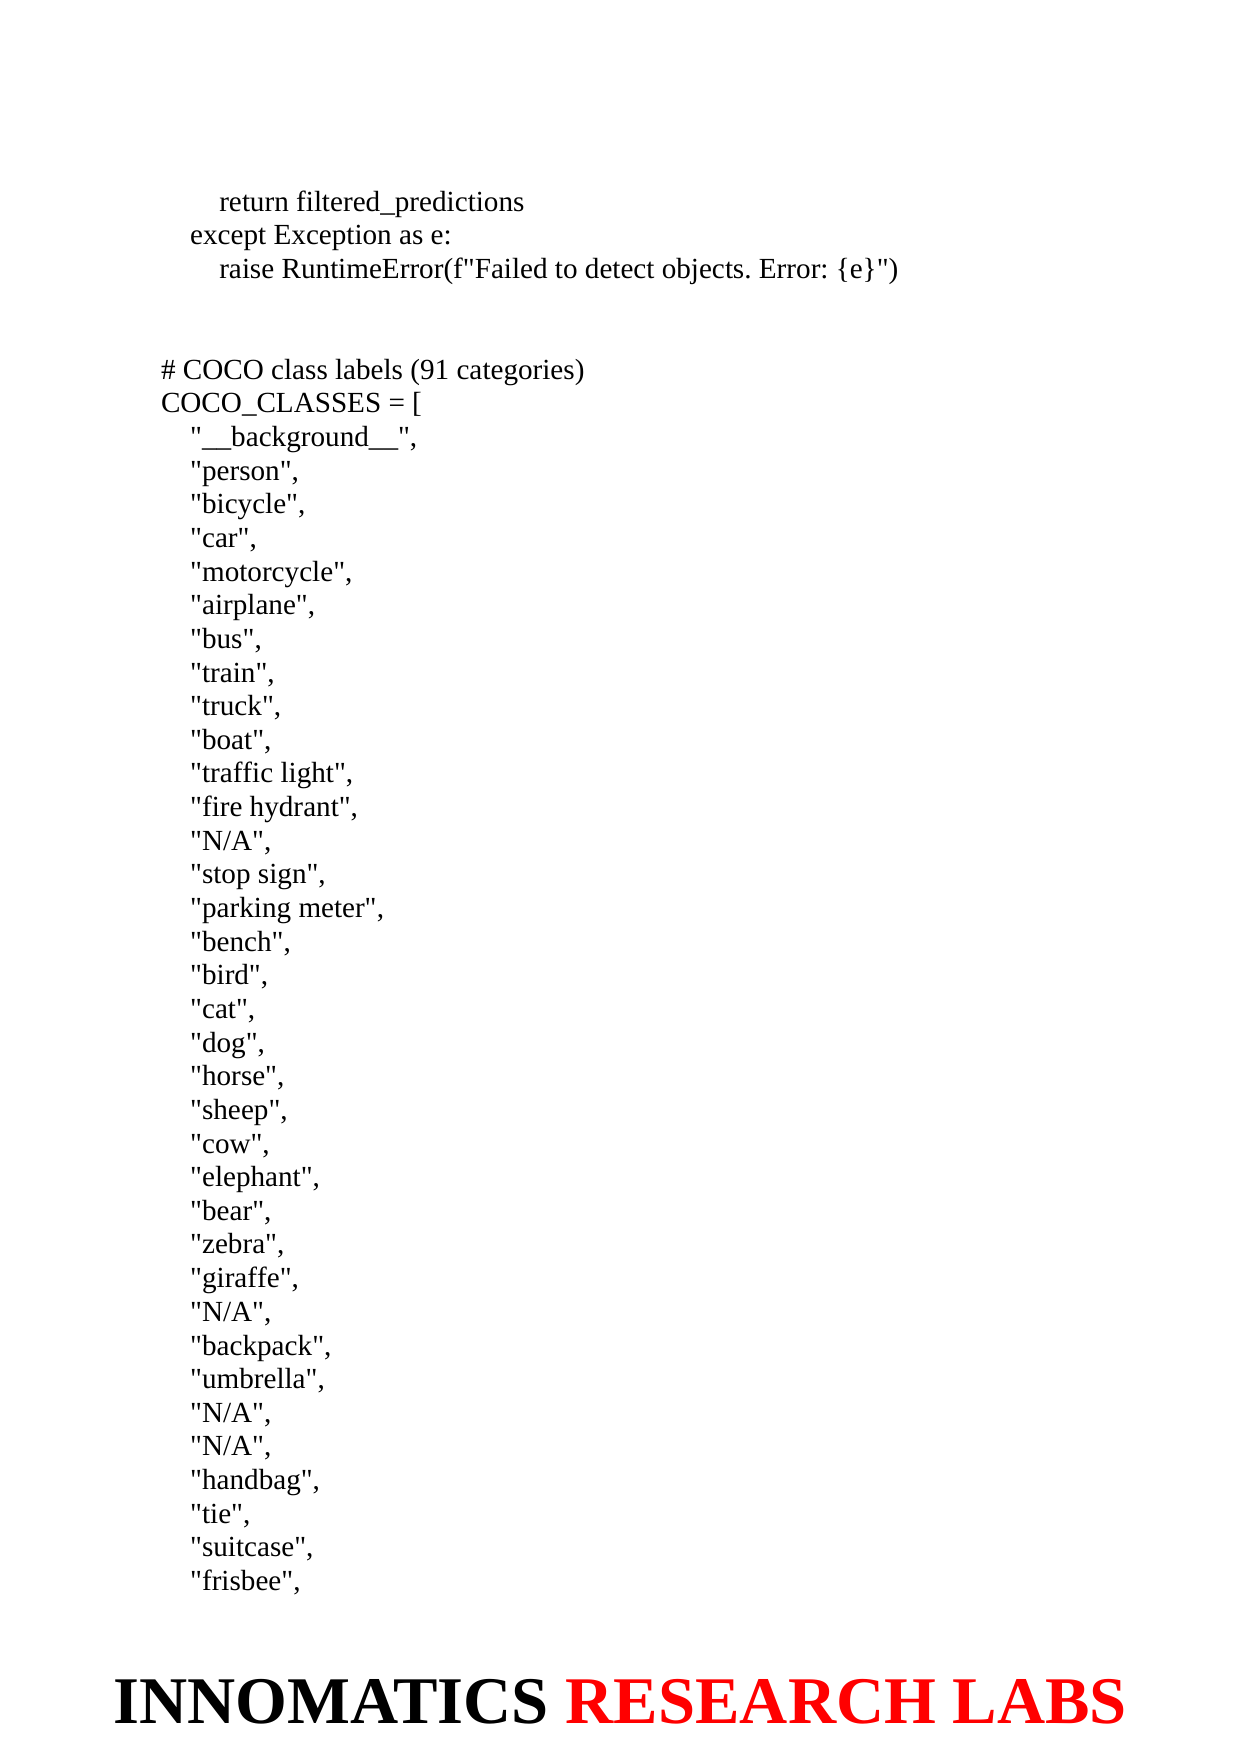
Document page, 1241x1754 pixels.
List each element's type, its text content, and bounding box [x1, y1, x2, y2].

subtitle "N/A", [161, 823, 1090, 856]
subtitle "backpack", [161, 1328, 1090, 1361]
subtitle "N/A", [161, 1294, 1090, 1327]
subtitle # COCO class labels (91 categories) [161, 352, 1090, 385]
subtitle "boat", [161, 722, 1090, 756]
subtitle "bird", [161, 957, 1090, 991]
subtitle "N/A", [161, 1395, 1090, 1428]
subtitle "stop sign", [161, 857, 1090, 890]
subtitle "__background__", [161, 419, 1090, 453]
subtitle "airplane", [161, 587, 1090, 621]
subtitle "frisbee", [161, 1563, 1090, 1597]
subtitle "elephant", [161, 1159, 1090, 1193]
subtitle "traffic light", [161, 756, 1090, 789]
subtitle except Exception as e: [161, 217, 1090, 251]
subtitle "giraffe", [161, 1260, 1090, 1294]
subtitle "truck", [161, 688, 1090, 722]
subtitle "cow", [161, 1126, 1090, 1159]
subtitle "handbag", [161, 1462, 1090, 1496]
subtitle "horse", [161, 1058, 1090, 1092]
subtitle "bicycle", [161, 486, 1090, 520]
subtitle "umbrella", [161, 1361, 1090, 1395]
subtitle "dog", [161, 1025, 1090, 1058]
subtitle "bear", [161, 1193, 1090, 1227]
subtitle "zebra", [161, 1227, 1090, 1260]
subtitle "motorcycle", [161, 554, 1090, 587]
subtitle "tie", [161, 1496, 1090, 1529]
subtitle "cat", [161, 991, 1090, 1025]
subtitle "suitcase", [161, 1529, 1090, 1563]
subtitle "train", [161, 655, 1090, 688]
subtitle raise RuntimeError(f"Failed to detect objects. Error: {e}") [161, 251, 1090, 284]
subtitle COCO_CLASSES = [ [161, 386, 1090, 419]
subtitle "car", [161, 520, 1090, 554]
subtitle return filtered_predictions [161, 184, 1090, 217]
subtitle "fire hydrant", [161, 789, 1090, 823]
subtitle "sheep", [161, 1092, 1090, 1126]
subtitle "parking meter", [161, 890, 1090, 924]
subtitle "N/A", [161, 1428, 1090, 1462]
subtitle "bench", [161, 924, 1090, 957]
subtitle "person", [161, 453, 1090, 486]
subtitle "bus", [161, 621, 1090, 654]
